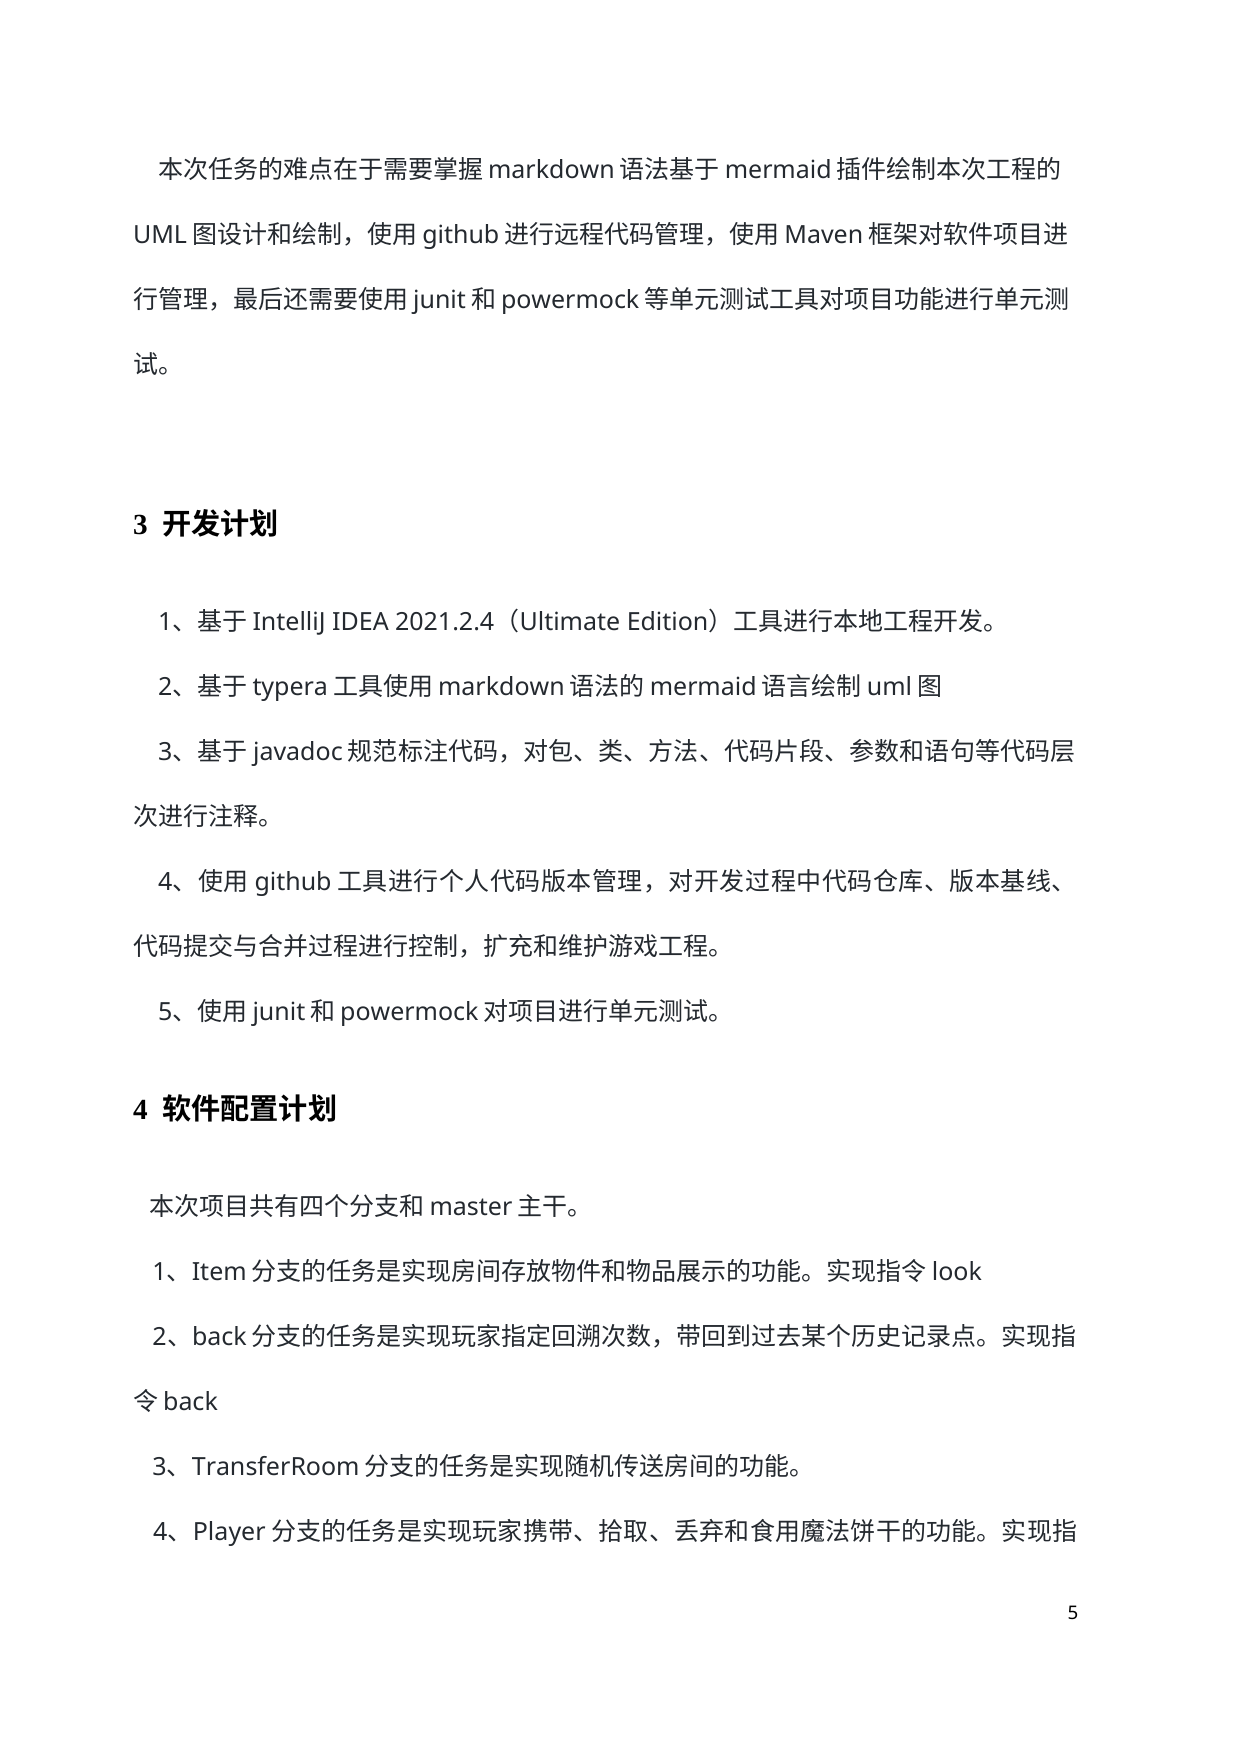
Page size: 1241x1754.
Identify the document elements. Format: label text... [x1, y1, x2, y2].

text 2、back分支的任务是实现玩家指定回溯次数，带回到过去某个历史记录点。实现指令back [133, 1302, 1078, 1432]
text 2、基于typera工具使用markdown语法的mermaid语言绘制uml图 [133, 652, 1078, 717]
text 5、使用junit和powermock对项目进行单元测试。 [133, 977, 1078, 1042]
subtitle 3 开发计划 [133, 489, 1078, 554]
text 本次项目共有四个分支和master主干。 [133, 1172, 1078, 1237]
text 4、使用github工具进行个人代码版本管理，对开发过程中代码仓库、版本基线、代码提交与合并过程进行控制，扩充和维护游戏工程。 [133, 847, 1078, 977]
text 1、Item分支的任务是实现房间存放物件和物品展示的功能。实现指令look [133, 1237, 1078, 1302]
text 3、基于javadoc规范标注代码，对包、类、方法、代码片段、参数和语句等代码层次进行注释。 [133, 717, 1078, 847]
text 3、TransferRoom分支的任务是实现随机传送房间的功能。 [133, 1432, 1078, 1497]
subtitle 4 软件配置计划 [133, 1074, 1078, 1139]
text 1、基于IntelliJ IDEA 2021.2.4（Ultimate Edition）工具进行本地工程开发。 [133, 587, 1078, 652]
text 4、Player分支的任务是实现玩家携带、拾取、丢弃和食用魔法饼干的功能。实现指令take，drop，items，eat cookie。 [133, 1497, 1078, 1562]
text 本次任务的难点在于需要掌握markdown语法基于mermaid插件绘制本次工程的UML图设计和绘制，使用github进行远程代码管理，使用Maven框架对软件项目进行管理，最后还需要使用junit和powermock等单元测试工具对项目功能进行单元测试。 [133, 135, 1078, 395]
